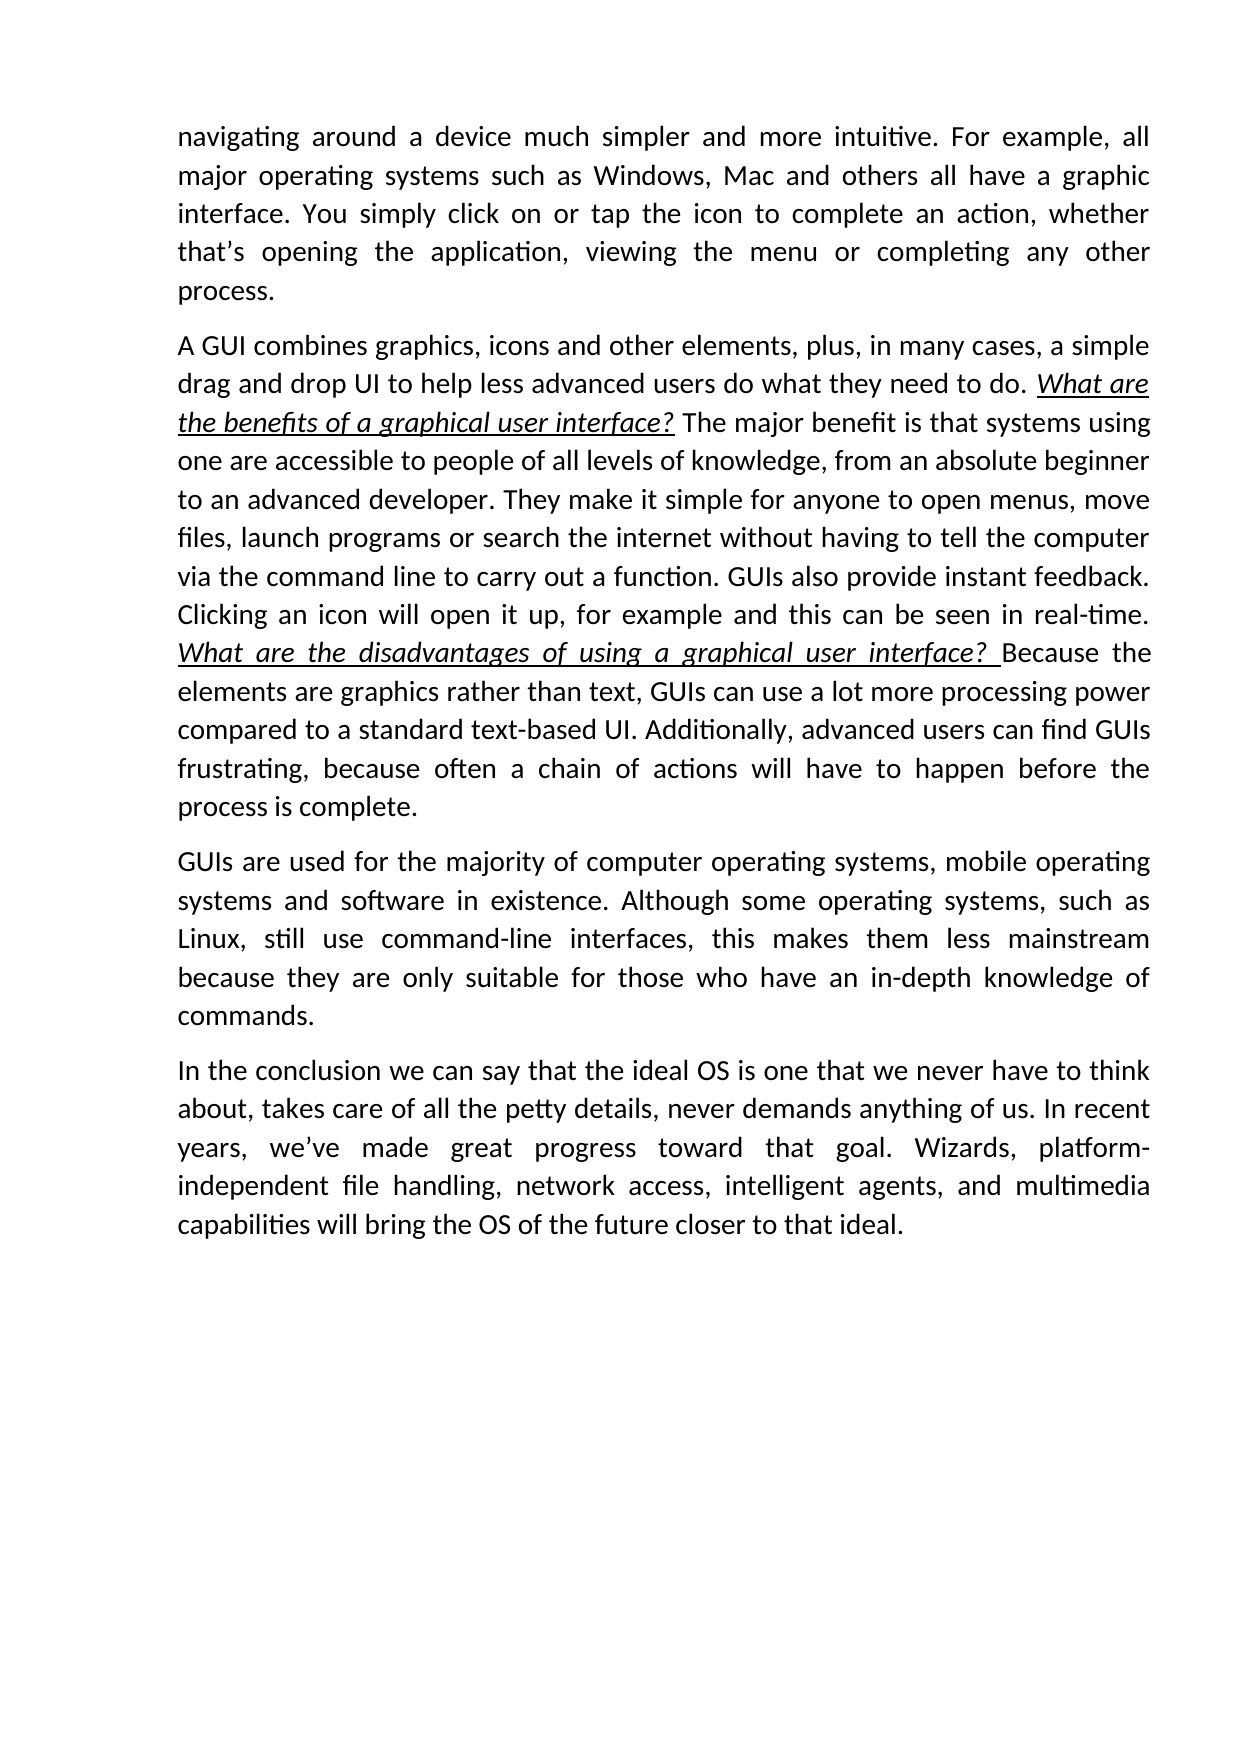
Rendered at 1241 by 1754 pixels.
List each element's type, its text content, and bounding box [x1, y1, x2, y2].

text In the conclusion we can say that the ideal OS is one that we never have to think about, takes care of all the petty details, never demands anything of us. In recent years, we’ve made great progress toward that goal. Wizards, platform-independent file handling, network access, intelligent agents, and multimedia capabilities will bring the OS of the future closer to that ideal. [177, 1052, 1152, 1242]
text GUIs are used for the majority of computer operating systems, mobile operating systems and software in existence. Although some operating systems, such as Linux, still use command-line interfaces, this makes them less mainstream because they are only suitable for those who have an in-depth knowledge of commands. [177, 843, 1152, 1033]
text A GUI combines graphics, icons and other elements, plus, in many cases, a simple drag and drop UI to help less advanced users do what they need to do. What are the benefits of a graphical user interface? The major benefit is that systems using one are accessible to people of all levels of knowledge, from an absolute beginner to an advanced developer. They make it simple for anyone to open menus, move files, launch programs or search the internet without having to tell the computer via the command line to carry out a function. GUIs also provide instant feedback. Clicking an icon will open it up, for example and this can be seen in real-time. What are the disadvantages of using a graphical user interface? Because the elements are graphics rather than text, GUIs can use a lot more processing power compared to a standard text-based UI. Additionally, advanced users can find GUIs frustrating, because often a chain of actions will have to happen before the process is complete. [177, 327, 1152, 824]
